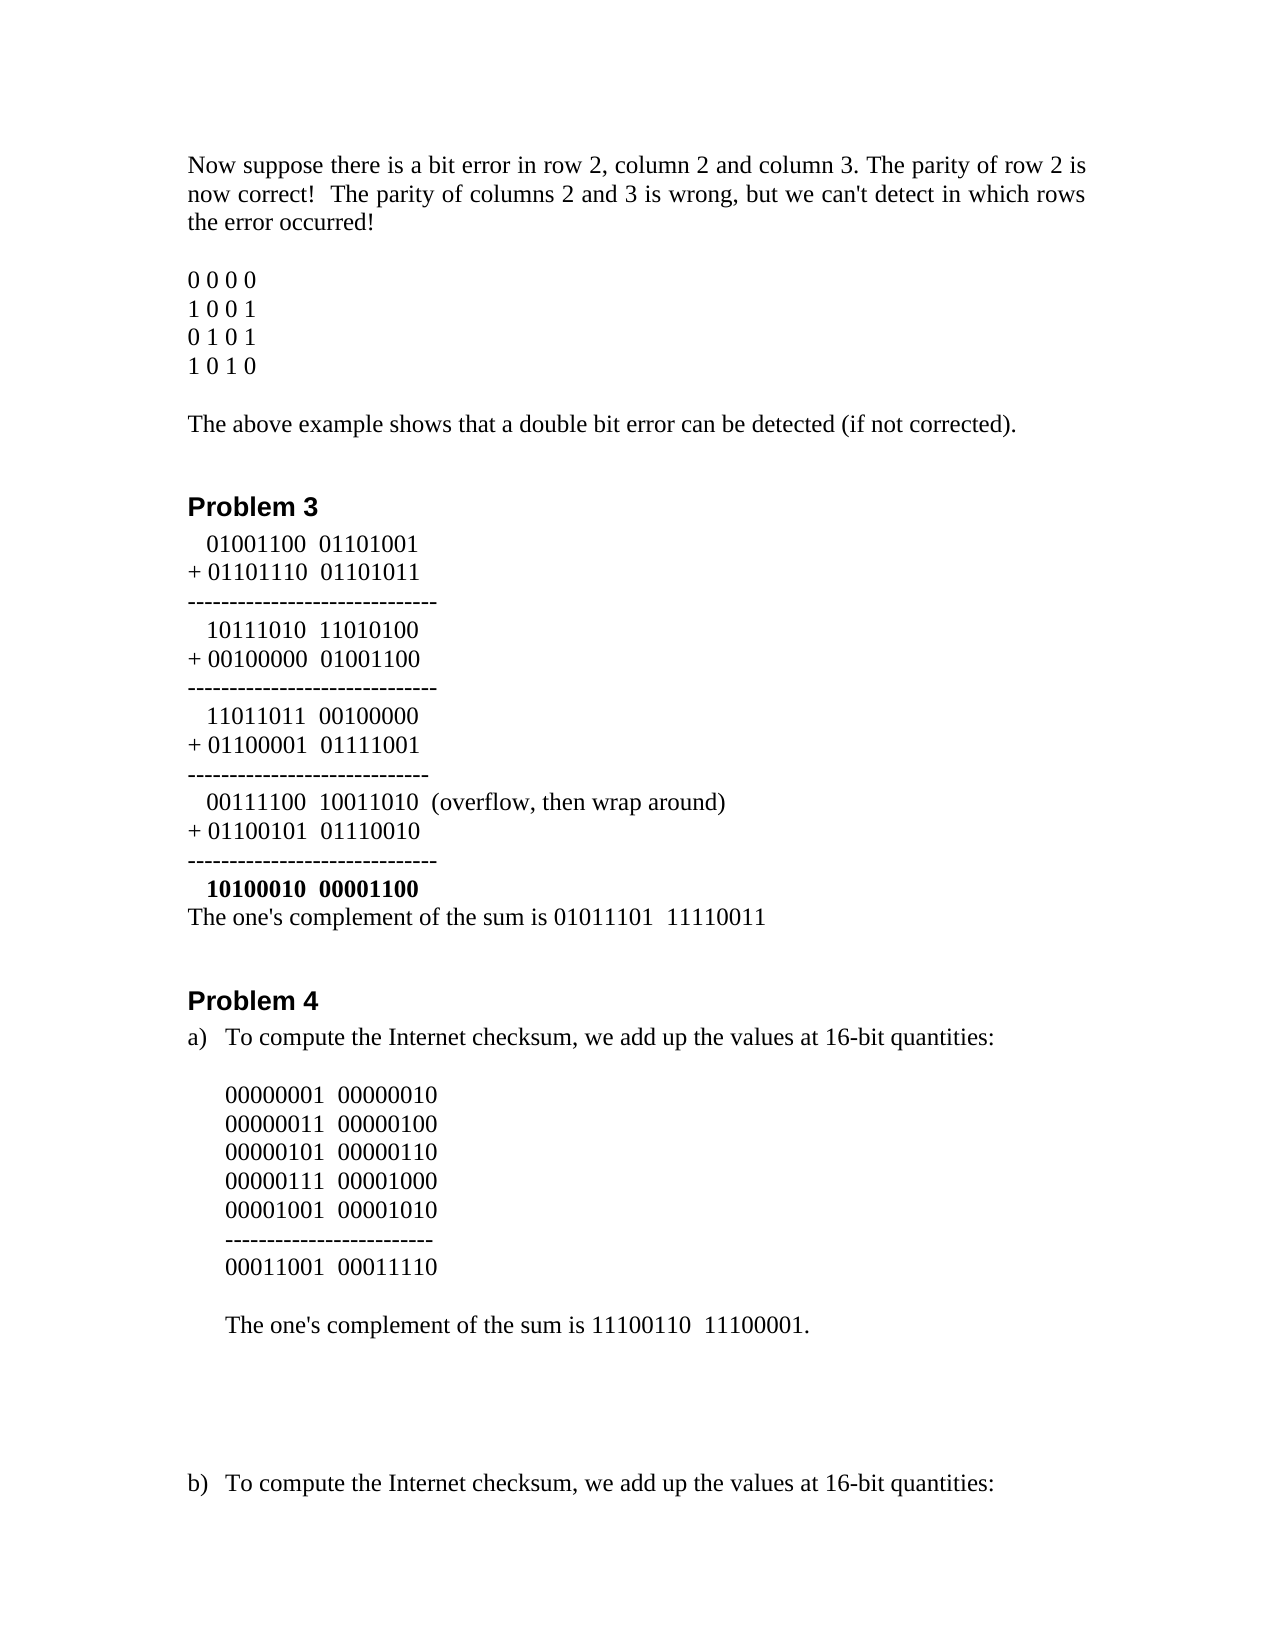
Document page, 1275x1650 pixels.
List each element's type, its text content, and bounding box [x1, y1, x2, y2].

text ------------------------------ [187, 845, 1087, 874]
text 1 0 1 0 [187, 351, 1087, 380]
text 00000011 00000100 [187, 1109, 1087, 1137]
text The one's complement of the sum is 01011101 11110011 [187, 902, 1087, 931]
text 0 0 0 0 [187, 265, 1087, 294]
text 01001100 01101001 [187, 529, 1087, 557]
text 00000111 00001000 [187, 1166, 1087, 1195]
text 1 0 0 1 [187, 294, 1087, 322]
subtitle To compute the Internet checksum, we add up the values at 16-bit quantities: [187, 1022, 1087, 1051]
subtitle To compute the Internet checksum, we add up the values at 16-bit quantities: [187, 1468, 1087, 1497]
text 00011001 00011110 [187, 1252, 1087, 1281]
text 0 1 0 1 [187, 322, 1087, 351]
text + 01100001 01111001 [187, 730, 1087, 759]
text + 01100101 01110010 [187, 816, 1087, 845]
text + 00100000 01001100 [187, 644, 1087, 672]
text Problem 3 [187, 491, 1087, 522]
text The one's complement of the sum is 11100110 11100001. [187, 1310, 1087, 1339]
text 11011011 00100000 [187, 701, 1087, 730]
text ----------------------------- [187, 759, 1087, 787]
text 00000001 00000010 [187, 1080, 1087, 1109]
text 00111100 10011010 (overflow, then wrap around) [187, 787, 1087, 816]
text + 01101110 01101011 [187, 557, 1087, 586]
text ------------------------------ [187, 672, 1087, 701]
text 00000101 00000110 [187, 1137, 1087, 1166]
text ------------------------- [187, 1224, 1087, 1252]
text Problem 4 [187, 985, 1087, 1016]
text Now suppose there is a bit error in row 2, column 2 and column 3. The parity of row 2 is now correct! The parity of columns 2 and 3 is wrong, but we can't detect in which rows the error occurred! [187, 150, 1087, 236]
text ------------------------------ [187, 586, 1087, 615]
text 00001001 00001010 [187, 1195, 1087, 1224]
text The above example shows that a double bit error can be detected (if not corrected). [187, 409, 1087, 437]
text 10111010 11010100 [187, 615, 1087, 644]
text 10100010 00001100 [187, 874, 1087, 902]
